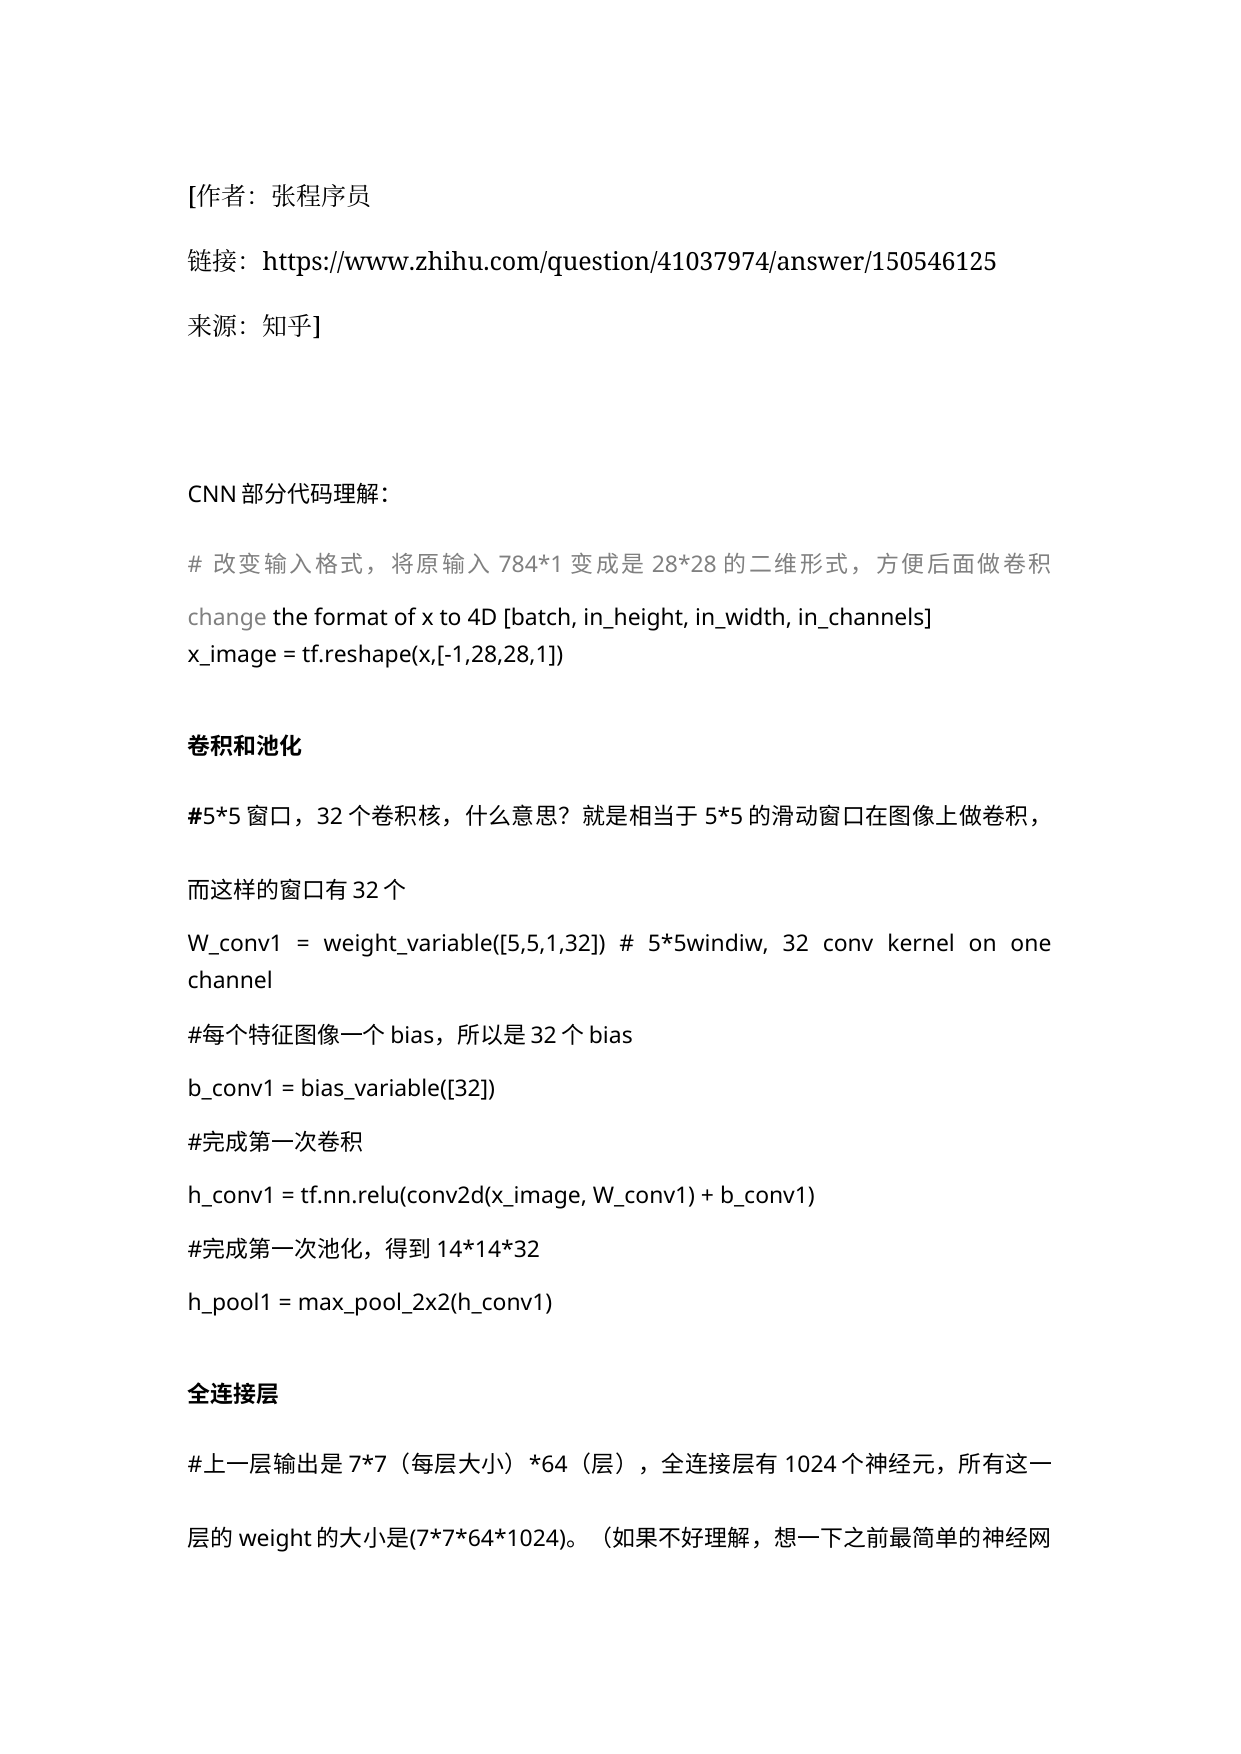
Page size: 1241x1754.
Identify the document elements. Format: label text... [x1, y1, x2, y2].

text #完成第一次卷积 [187, 1108, 1053, 1173]
text #完成第一次池化，得到14*14*32 [187, 1215, 1053, 1280]
text #每个特征图像一个bias，所以是32个bias [187, 1001, 1053, 1066]
text W_conv1 = weight_variable([5,5,1,32]) # 5*5windiw, 32 conv kernel on one channel [187, 926, 1053, 996]
text h_conv1 = tf.nn.relu(conv2d(x_image, W_conv1) + b_conv1) [187, 1178, 1053, 1211]
text 卷积和池化 [187, 712, 1053, 777]
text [187, 1429, 1053, 1569]
text b_conv1 = bias_variable([32]) [187, 1071, 1053, 1103]
text x_image = tf.reshape(x,[-1,28,28,1]) [187, 637, 1053, 670]
text h_pool1 = max_pool_2x2(h_conv1) [187, 1285, 1053, 1318]
text # 改变输入格式，将原输入784*1变成是28*28的二维形式，方便后面做卷积change the format of x to 4D [batch, in_height, in_width, in_channels] [187, 531, 1053, 633]
text CNN部分代码理解： [187, 461, 1053, 526]
text [作者：张程序员 链接：https://www.zhihu.com/question/41037974/answer/150546125 来源：知乎] [187, 162, 1053, 357]
text #5*5窗口，32个卷积核，什么意思？就是相当于5*5的滑动窗口在图像上做卷积，而这样的窗口有32个 [187, 782, 1053, 921]
text 全连接层 [187, 1360, 1053, 1425]
